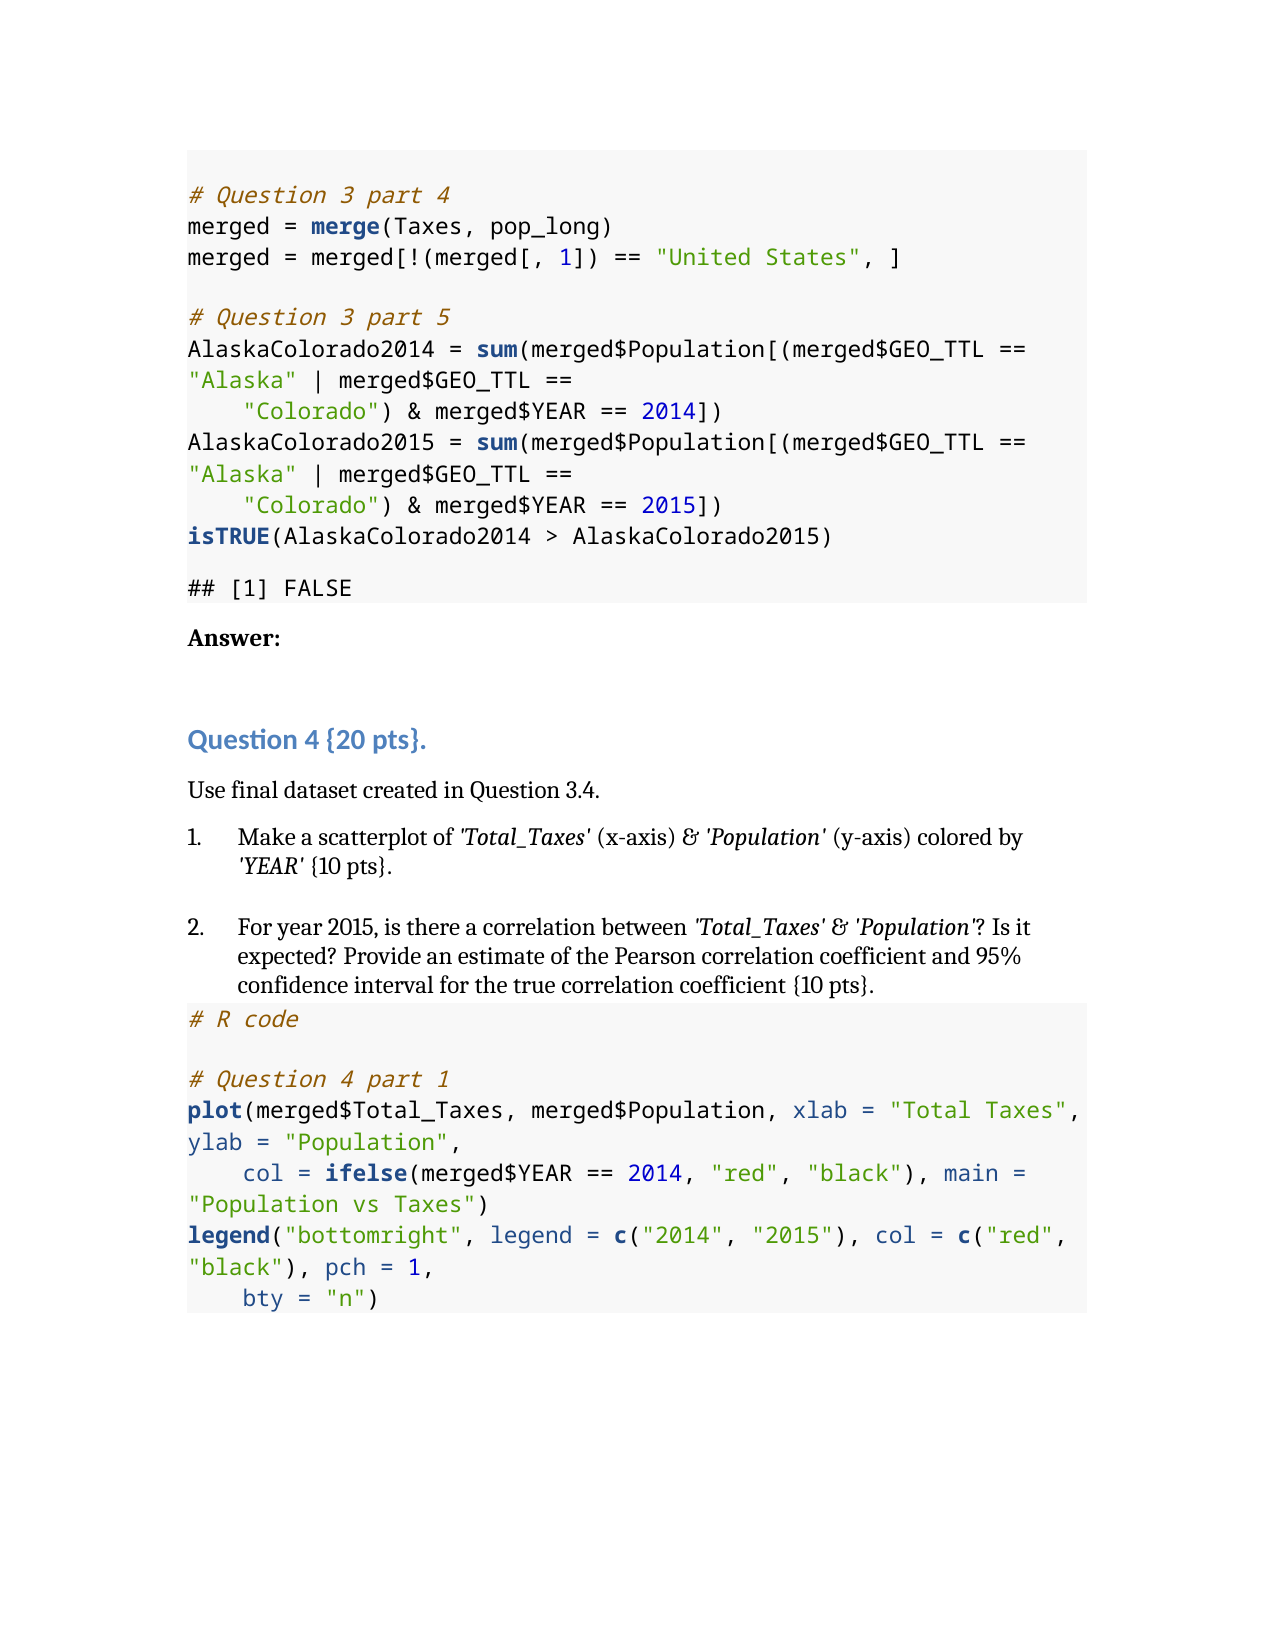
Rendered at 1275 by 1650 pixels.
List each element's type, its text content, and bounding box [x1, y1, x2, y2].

text Use final dataset created in Question 3.4. [187, 776, 1087, 804]
text Answer: [187, 624, 1087, 653]
list For year 2015, is there a correlation between 'Total_Taxes' & 'Population'? Is it expected? Provide an estimate of the Pearson correlation coefficient and 95% confidence interval for the true correlation coefficient {10 pts}. [187, 913, 1087, 999]
list Make a scatterplot of 'Total_Taxes' (x-axis) & 'Population' (y-axis) colored by 'YEAR' {10 pts}. [187, 823, 1087, 909]
text ## [1] FALSE [187, 572, 1087, 603]
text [187, 150, 1087, 551]
subtitle Question 4 {20 pts}. [187, 721, 1087, 757]
text # R code # Question 4 part 1 plot(merged$Total_Taxes, merged$Population, xlab = "Total Taxes", ylab = "Population", col = ifelse(merged$YEAR == 2014, "red", "black"), main = "Population vs Taxes") legend("bottomright", legend = c("2014", "2015"), col = c("red", "black"), pch = 1, bty = "n") [187, 1003, 1087, 1313]
